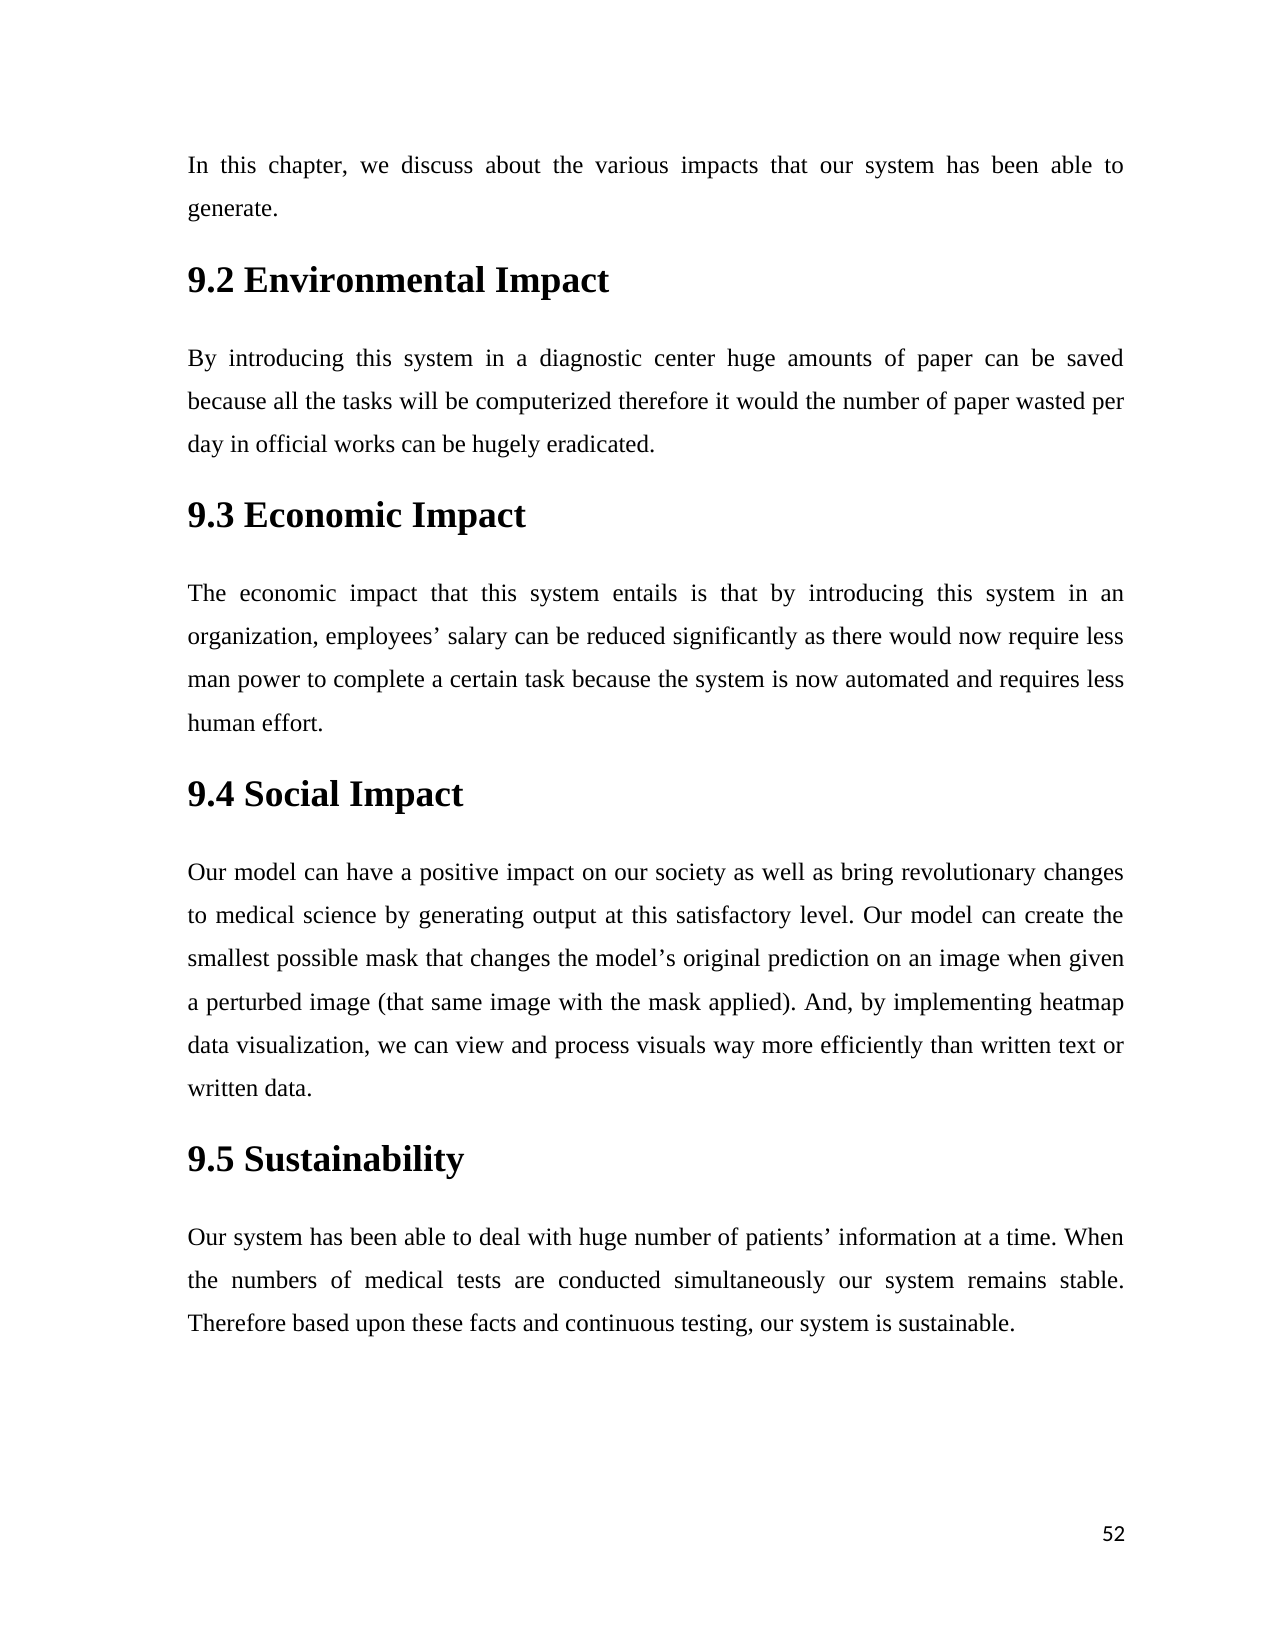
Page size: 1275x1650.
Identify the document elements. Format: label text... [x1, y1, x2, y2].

text Our system has been able to deal with huge number of patients’ information at a time. When the numbers of medical tests are conducted simultaneously our system remains stable. Therefore based upon these facts and continuous testing, our system is sustainable. [187, 1222, 1125, 1337]
text 9.3 Economic Impact [187, 493, 1125, 536]
text Our model can have a positive impact on our society as well as bring revolutionary changes to medical science by generating output at this satisfactory level. Our model can create the smallest possible mask that changes the model’s original prediction on an image when given a perturbed image (that same image with the mask applied). And, by implementing heatmap data visualization, we can view and process visuals way more efficiently than written text or written data. [187, 857, 1125, 1102]
text The economic impact that this system entails is that by introducing this system in an organization, employees’ salary can be reduced significantly as there would now require less man power to complete a certain task because the system is now automated and requires less human effort. [187, 578, 1125, 736]
text 9.5 Sustainability [187, 1137, 1125, 1180]
text In this chapter, we discuss about the various impacts that our system has been able to generate. [187, 150, 1125, 222]
text By introducing this system in a diagnostic center huge amounts of paper can be saved because all the tasks will be computerized therefore it would the number of paper wasted per day in official works can be hugely eradicated. [187, 343, 1125, 458]
text 9.4 Social Impact [187, 772, 1125, 815]
text 9.2 Environmental Impact [187, 257, 1125, 300]
